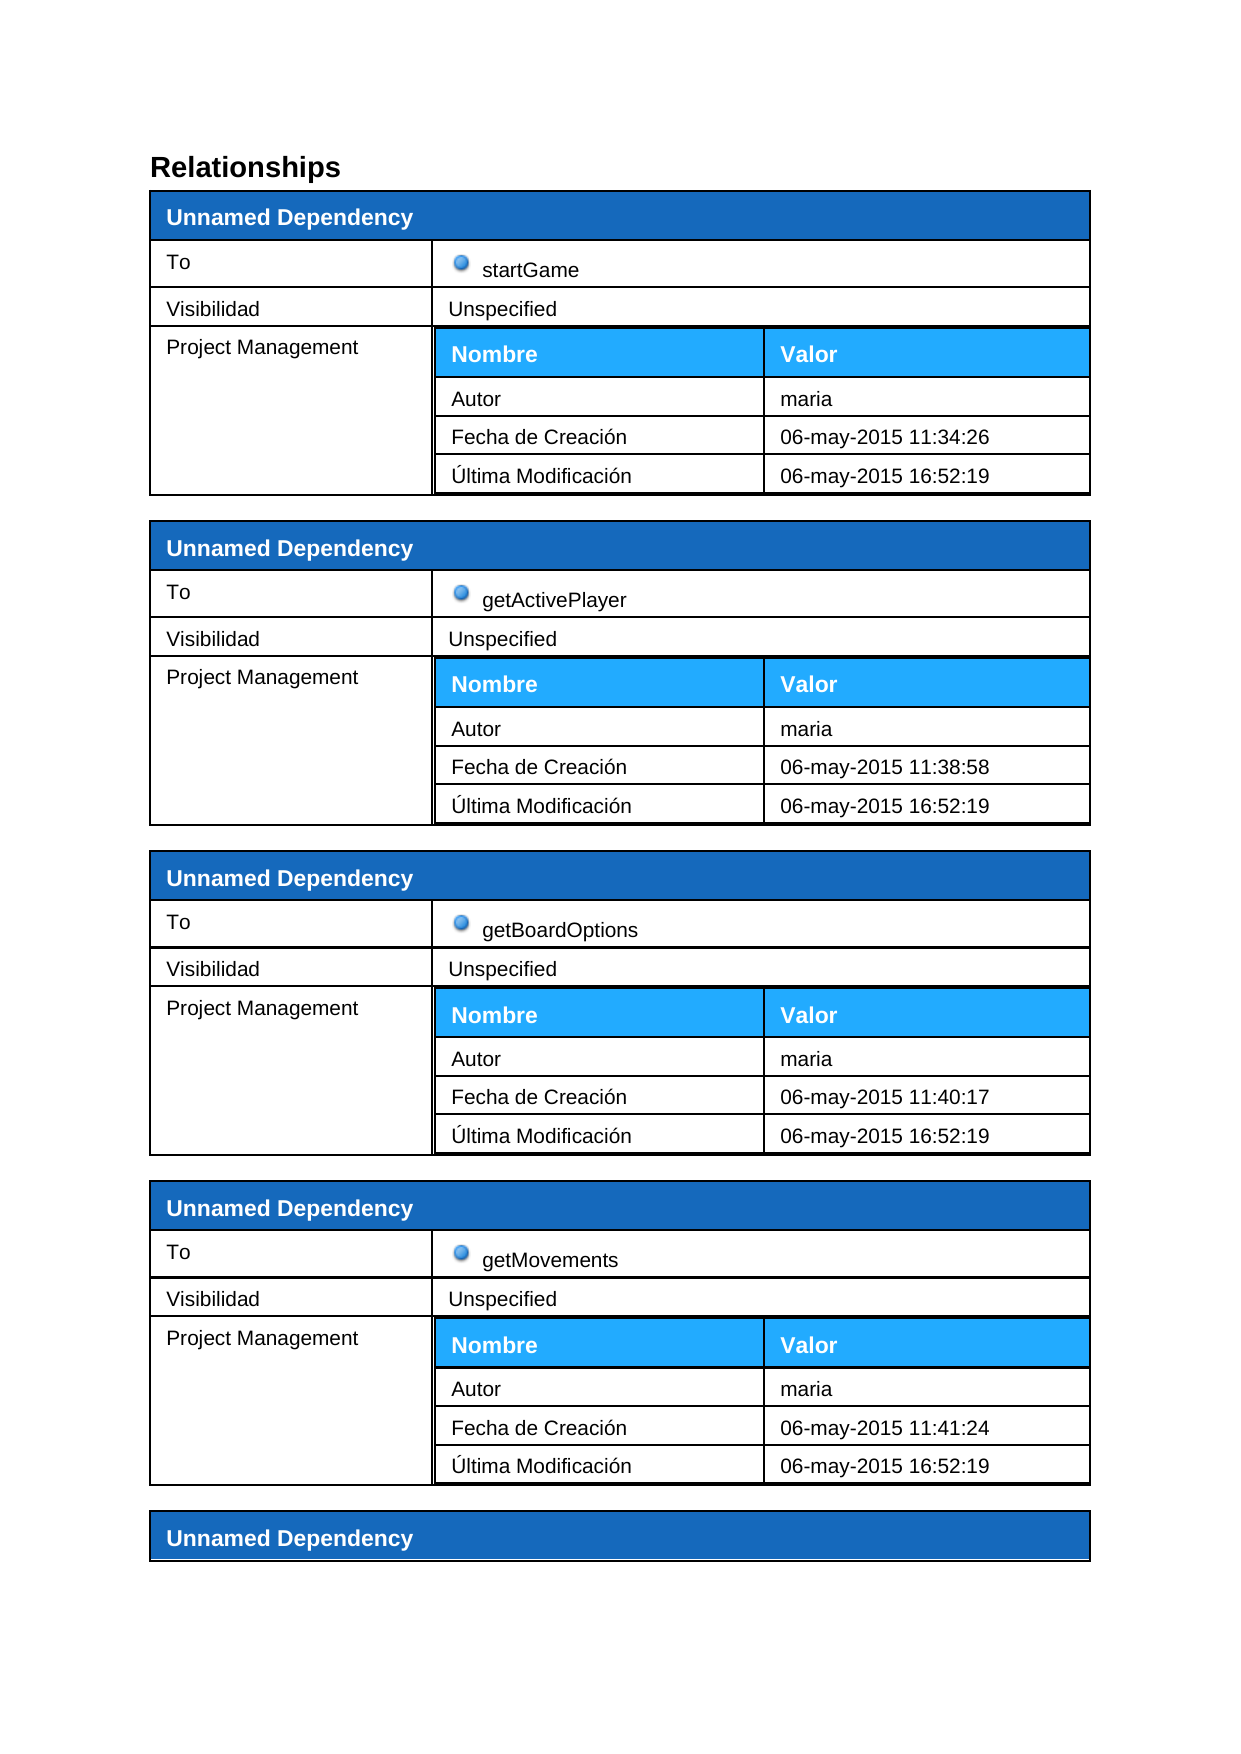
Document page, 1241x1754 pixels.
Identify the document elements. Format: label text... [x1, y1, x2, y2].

table_cell [436, 1446, 763, 1482]
picture [448, 1239, 477, 1268]
table_cell [765, 417, 1089, 453]
table_cell startGame [433, 241, 1089, 286]
table_cell [436, 378, 763, 415]
picture [448, 249, 477, 278]
table_cell [436, 417, 763, 453]
table_cell [436, 708, 763, 745]
table_cell Project Management [151, 987, 431, 1154]
table_cell [436, 785, 763, 822]
picture [448, 909, 477, 938]
table_cell [765, 785, 1089, 822]
table_cell [765, 1369, 1089, 1405]
table_cell Visibilidad [151, 949, 431, 985]
table_cell getBoardOptions [433, 901, 1089, 946]
table_cell Unspecified [433, 288, 1089, 325]
table_header Unnamed Dependency [151, 852, 1089, 899]
table_cell Project Management [151, 327, 431, 494]
table_cell Unspecified [433, 618, 1089, 655]
table_cell Visibilidad [151, 1279, 431, 1315]
table_cell [436, 1369, 763, 1405]
table_cell [765, 455, 1089, 492]
table_cell getActivePlayer [433, 571, 1089, 616]
table_cell [765, 1446, 1089, 1482]
table_cell Visibilidad [151, 618, 431, 655]
table_cell To [151, 241, 431, 286]
table_cell [765, 378, 1089, 415]
table_cell [765, 1038, 1089, 1075]
table_cell [765, 1077, 1089, 1113]
table_cell Visibilidad [151, 288, 431, 325]
table_cell Unspecified [433, 1279, 1089, 1315]
table_cell [436, 1407, 763, 1444]
table_cell [765, 747, 1089, 783]
table_cell To [151, 901, 431, 946]
picture [448, 579, 477, 608]
table_cell [765, 708, 1089, 745]
table_cell getMovements [433, 1231, 1089, 1276]
table_header Unnamed Dependency [151, 192, 1089, 239]
table_cell [436, 455, 763, 492]
table_cell To [151, 571, 431, 616]
table_cell [765, 1115, 1089, 1152]
table_cell To [151, 1231, 431, 1276]
table_header Unnamed Dependency [151, 1182, 1089, 1229]
table_header Unnamed Dependency [151, 522, 1089, 569]
subtitle Relationships [150, 150, 1090, 183]
table_cell [436, 747, 763, 783]
table_cell Project Management [151, 1317, 431, 1484]
table_cell [436, 1038, 763, 1075]
table_header Unnamed Dependency [151, 1512, 1089, 1559]
table_cell Unspecified [433, 949, 1089, 985]
table_cell [765, 1407, 1089, 1444]
table_cell Project Management [151, 657, 431, 824]
table_cell [436, 1115, 763, 1152]
table_cell [436, 1077, 763, 1113]
